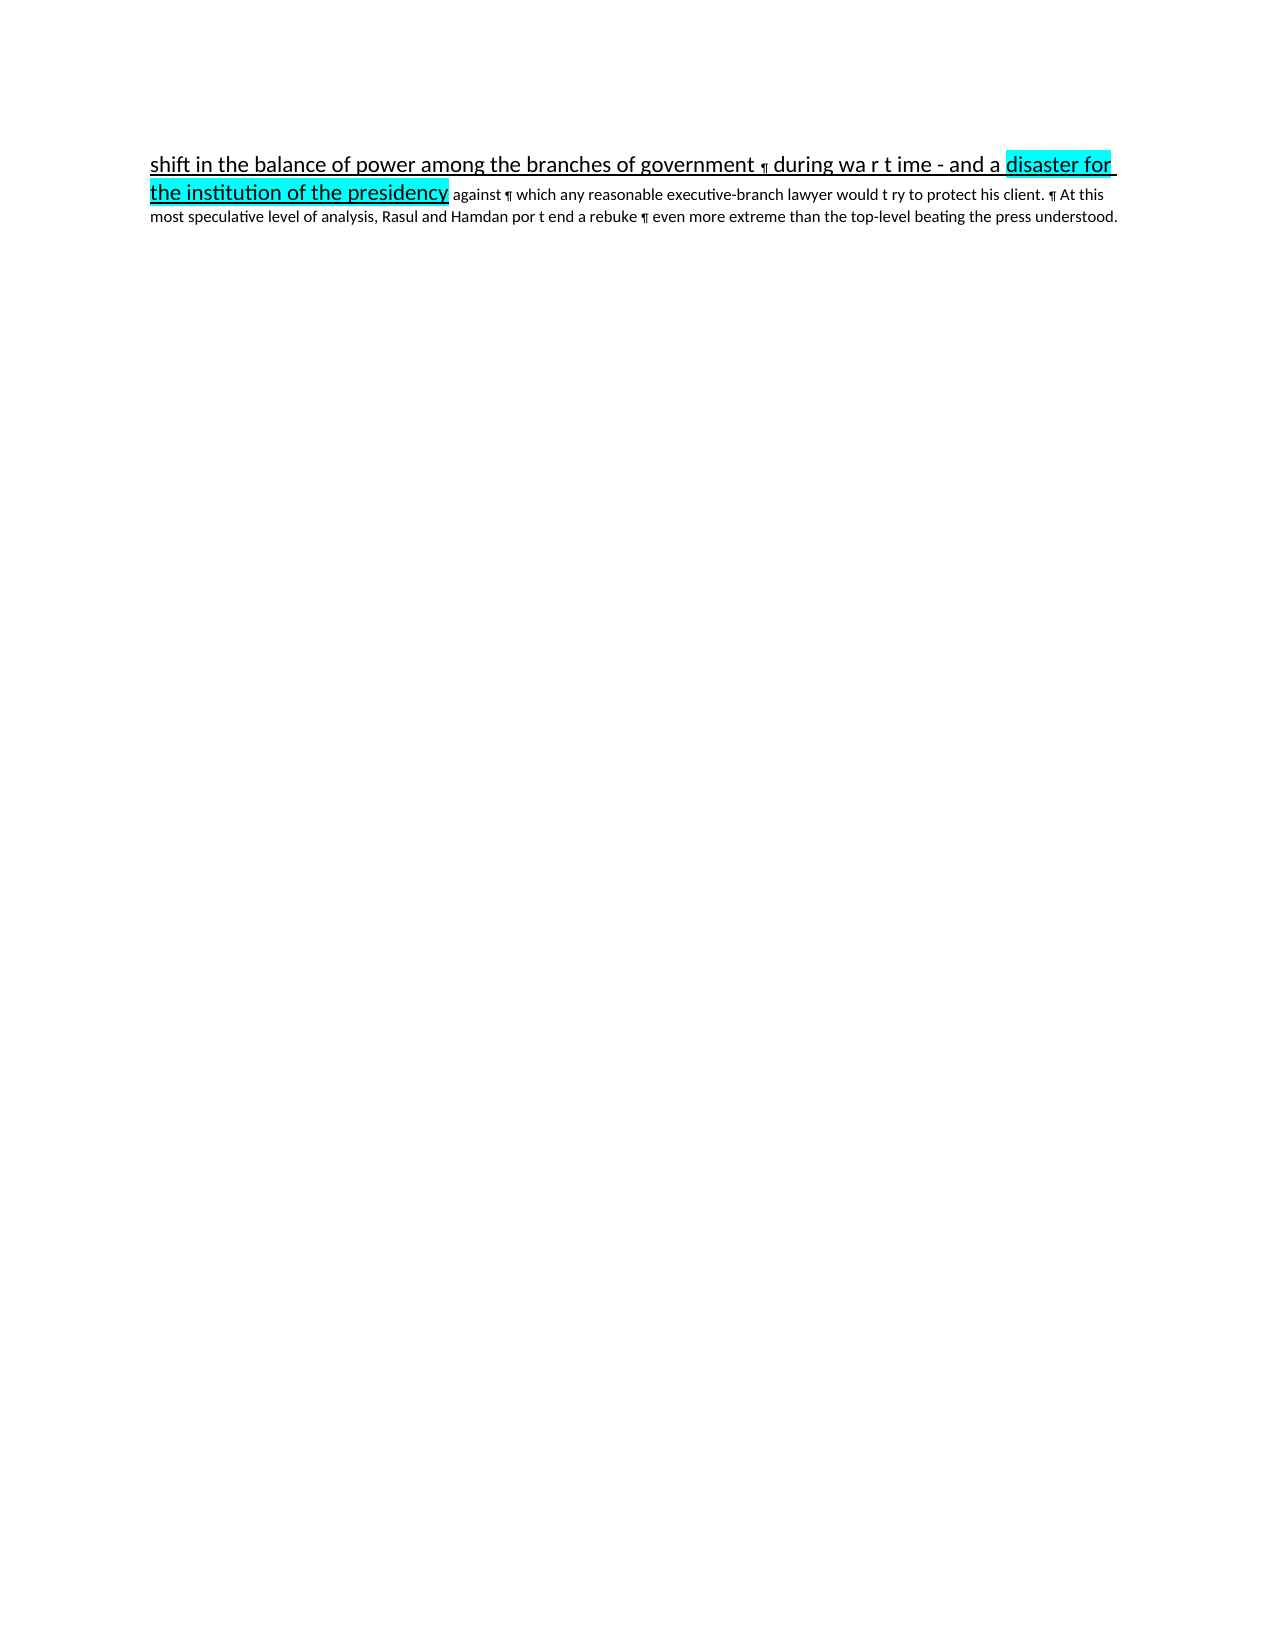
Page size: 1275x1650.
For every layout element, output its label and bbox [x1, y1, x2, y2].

text [150, 150, 1125, 226]
